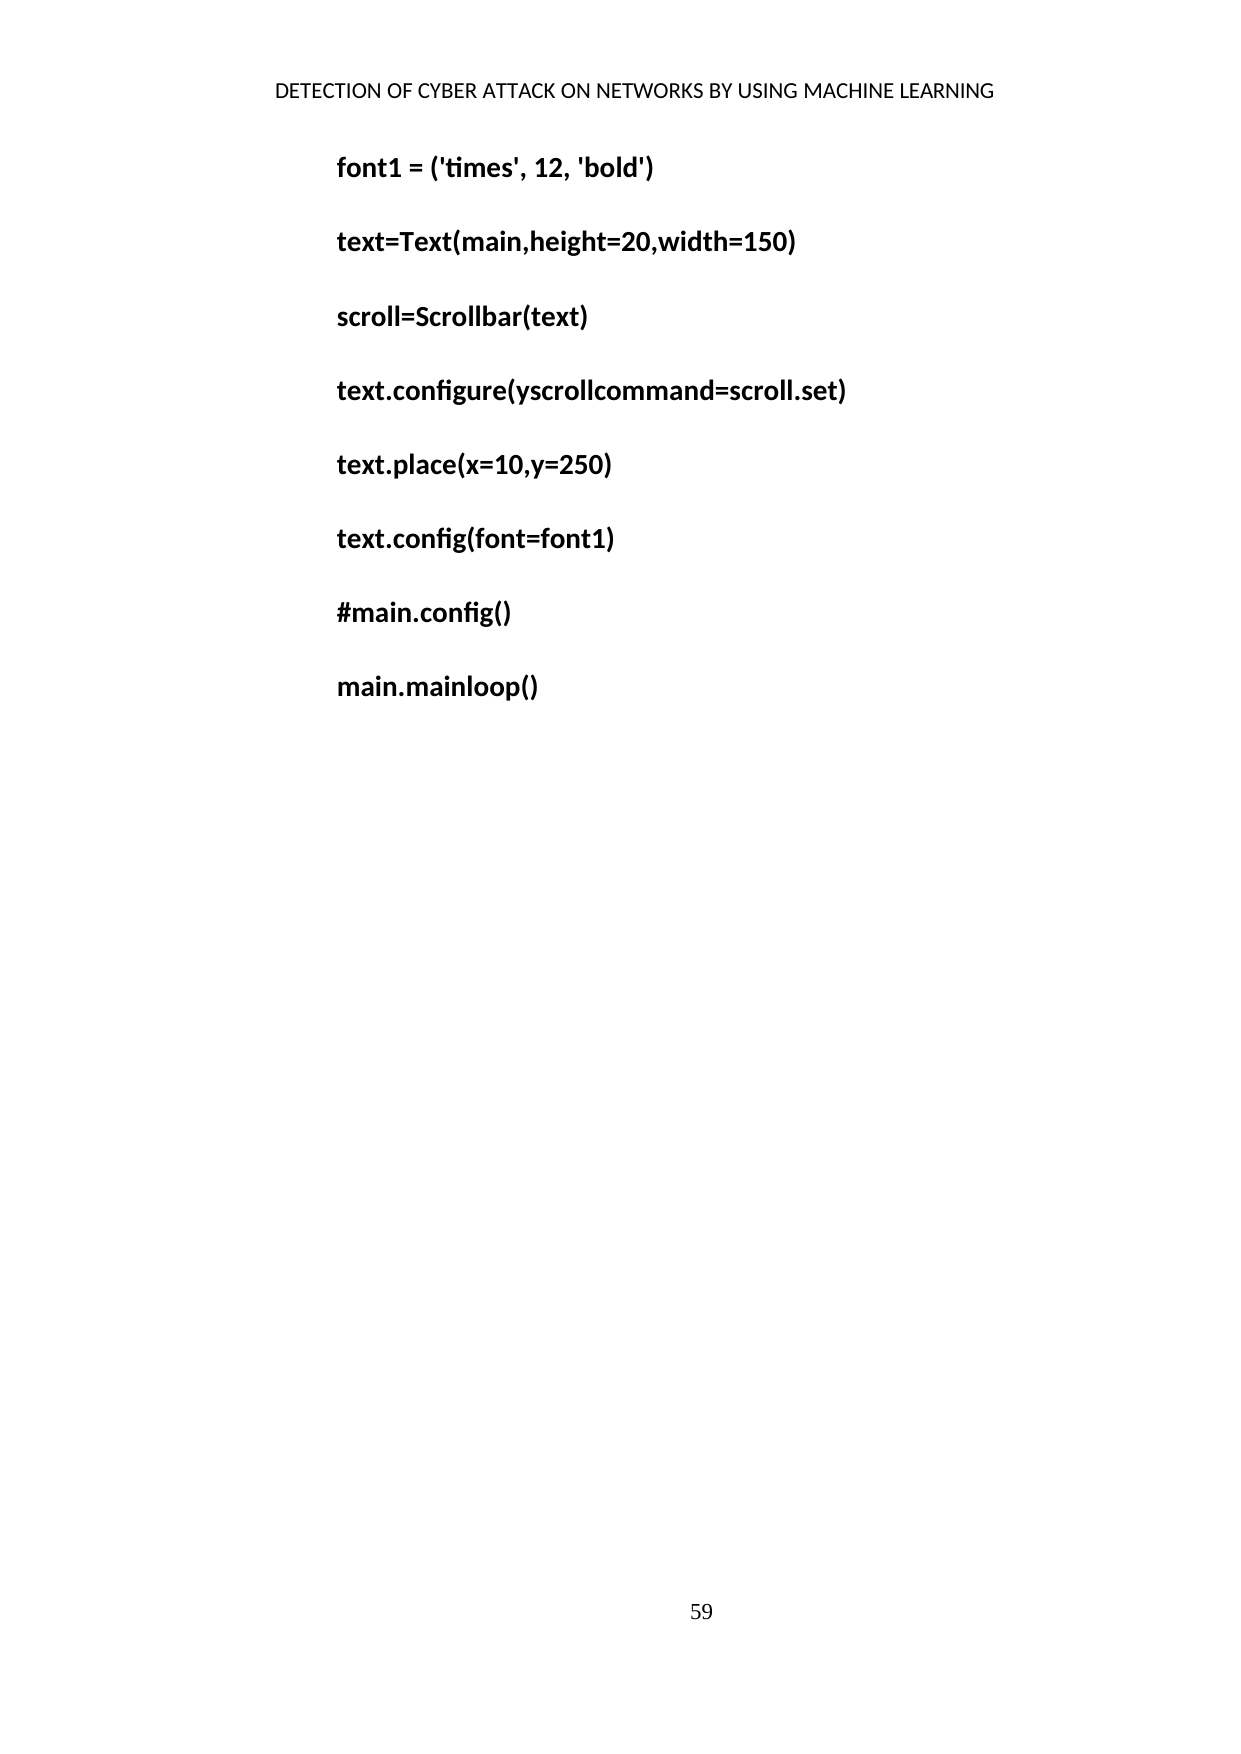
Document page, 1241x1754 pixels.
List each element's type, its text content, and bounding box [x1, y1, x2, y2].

text #main.config() main.mainloop() [337, 594, 601, 703]
text font1 = ('times', 12, 'bold') text=Text(main,height=20,width=150) scroll=Scrollbar(text) text.configure(yscrollcommand=scroll.set) text.place(x=10,y=250) text.config(font=font1) [337, 149, 879, 555]
